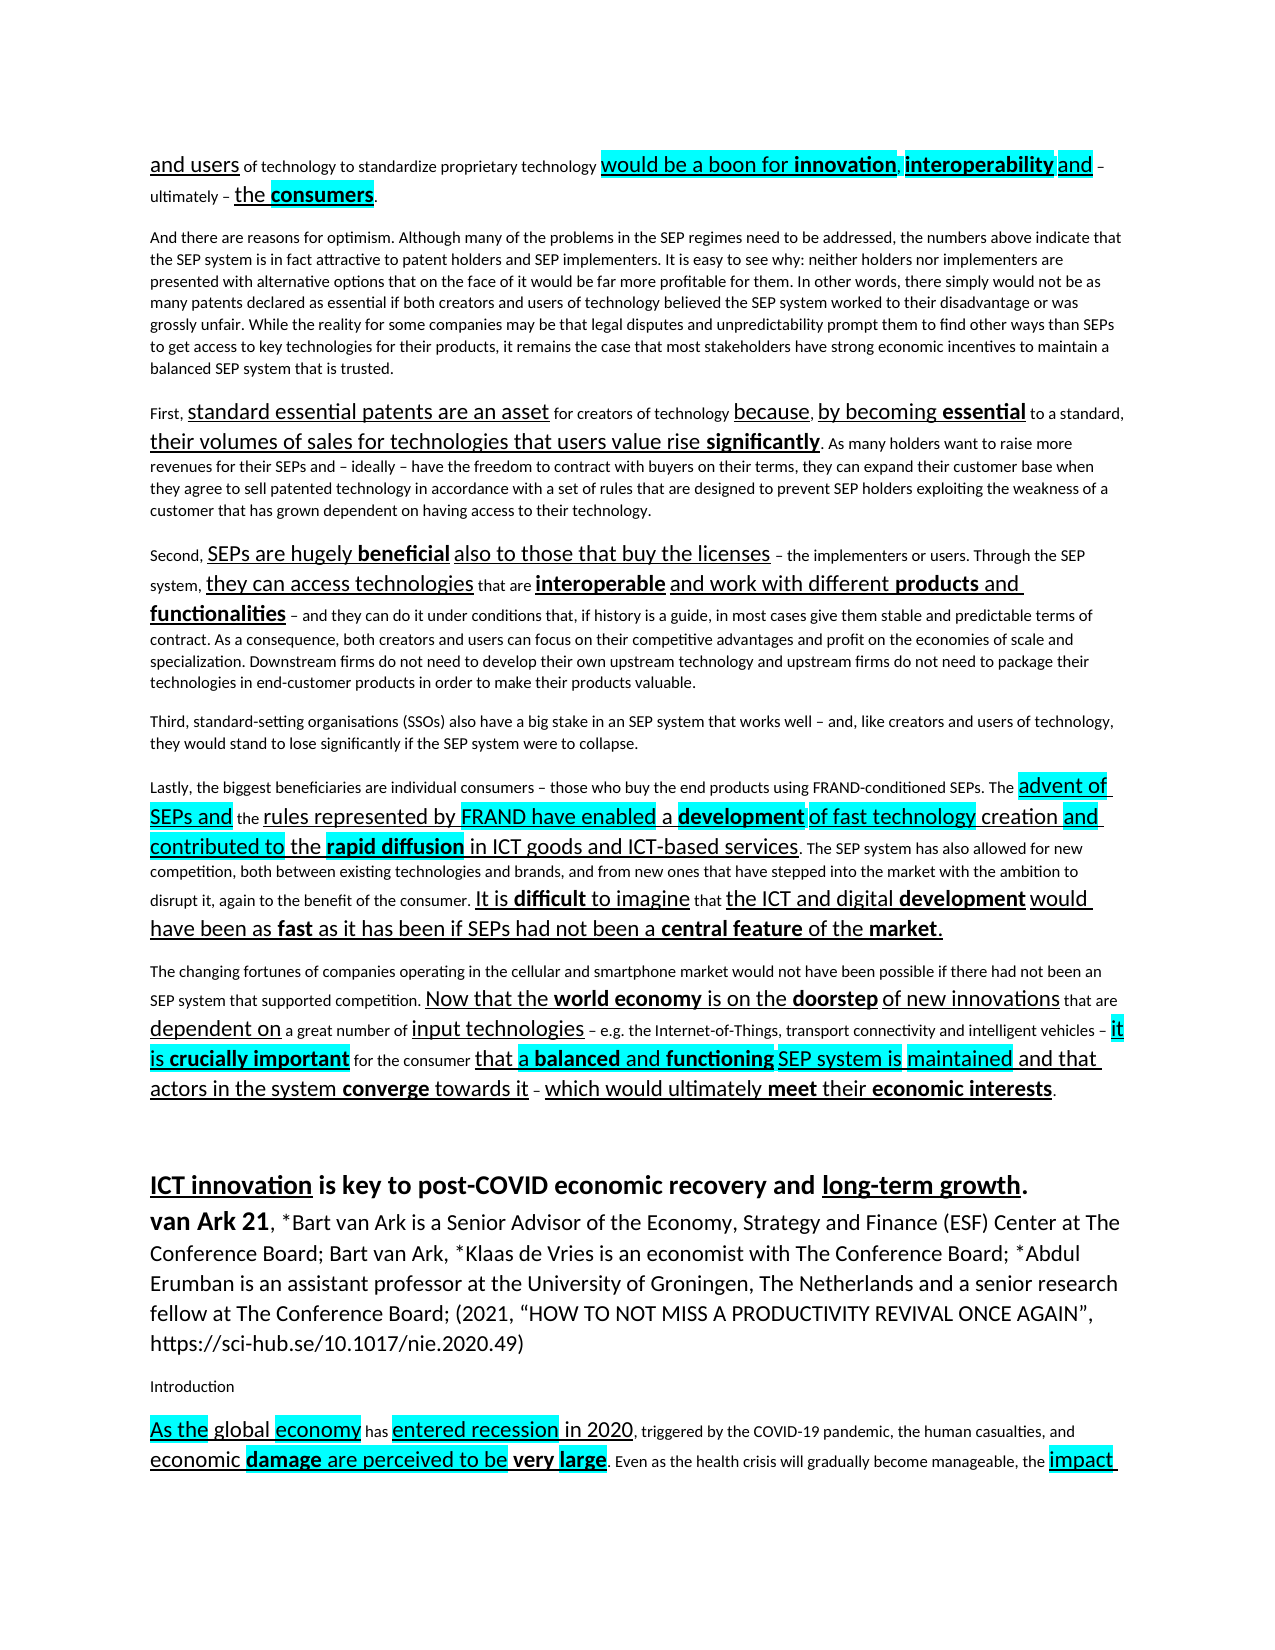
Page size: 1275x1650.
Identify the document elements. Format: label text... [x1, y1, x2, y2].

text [150, 150, 1125, 208]
text Second, SEPs are hugely beneficial also to those that buy the licenses – the implementers or users. Through the SEP system, they can access technologies that are interoperable and work with different products and functionalities – and they can do it under conditions that, if history is a guide, in most cases give them stable and predictable terms of contract. As a consequence, both creators and users can focus on their competitive advantages and profit on the economies of scale and specialization. Downstream firms do not need to develop their own upstream technology and upstream firms do not need to package their technologies in end-customer products in order to make their products valuable. [150, 539, 1125, 693]
subtitle ICT innovation is key to post-COVID economic recovery and long-term growth. [150, 1168, 1125, 1201]
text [150, 1415, 1125, 1473]
text First, standard essential patents are an asset for creators of technology because, by becoming essential to a standard, their volumes of sales for technologies that users value rise significantly. As many holders want to raise more revenues for their SEPs and – ideally – have the freedom to contract with buyers on their terms, they can expand their customer base when they agree to sell patented technology in accordance with a set of rules that are designed to prevent SEP holders exploiting the weakness of a customer that has grown dependent on having access to their technology. [150, 397, 1125, 521]
text van Ark 21, *Bart van Ark is a Senior Advisor of the Economy, Strategy and Finance (ESF) Center at The Conference Board; Bart van Ark, *Klaas de Vries is an economist with The Conference Board; *Abdul Erumban is an assistant professor at the University of Groningen, The Netherlands and a senior research fellow at The Conference Board; (2021, “HOW TO NOT MISS A PRODUCTIVITY REVIVAL ONCE AGAIN”, https://sci-hub.se/10.1017/nie.2020.49) [150, 1204, 1125, 1358]
text Third, standard-setting organisations (SSOs) also have a big stake in an SEP system that works well – and, like creators and users of technology, they would stand to lose significantly if the SEP system were to collapse. [150, 711, 1125, 753]
text Lastly, the biggest beneficiaries are individual consumers – those who buy the end products using FRAND-conditioned SEPs. The advent of SEPs and the rules represented by FRAND have enabled a development of fast technology creation and contributed to the rapid diffusion in ICT goods and ICT-based services. The SEP system has also allowed for new competition, both between existing technologies and brands, and from new ones that have stepped into the market with the ambition to disrupt it, again to the benefit of the consumer. It is difficult to imagine that the ICT and digital development would have been as fast as it has been if SEPs had not been a central feature of the market. [150, 772, 1125, 942]
text Introduction [150, 1376, 1125, 1397]
text And there are reasons for optimism. Although many of the problems in the SEP regimes need to be addressed, the numbers above indicate that the SEP system is in fact attractive to patent holders and SEP implementers. It is easy to see why: neither holders nor implementers are presented with alternative options that on the face of it would be far more profitable for them. In other words, there simply would not be as many patents declared as essential if both creators and users of technology believed the SEP system worked to their disadvantage or was grossly unfair. While the reality for some companies may be that legal disputes and unpredictability prompt them to find other ways than SEPs to get access to key technologies for their products, it remains the case that most stakeholders have strong economic incentives to maintain a balanced SEP system that is trusted. [150, 227, 1125, 379]
text The changing fortunes of companies operating in the cellular and smartphone market would not have been possible if there had not been an SEP system that supported competition. Now that the world economy is on the doorstep of new innovations that are dependent on a great number of input technologies – e.g. the Internet-of-Things, transport connectivity and intelligent vehicles – it is crucially important for the consumer that a balanced and functioning SEP system is maintained and that actors in the system converge towards it – which would ultimately meet their economic interests. [150, 961, 1125, 1102]
